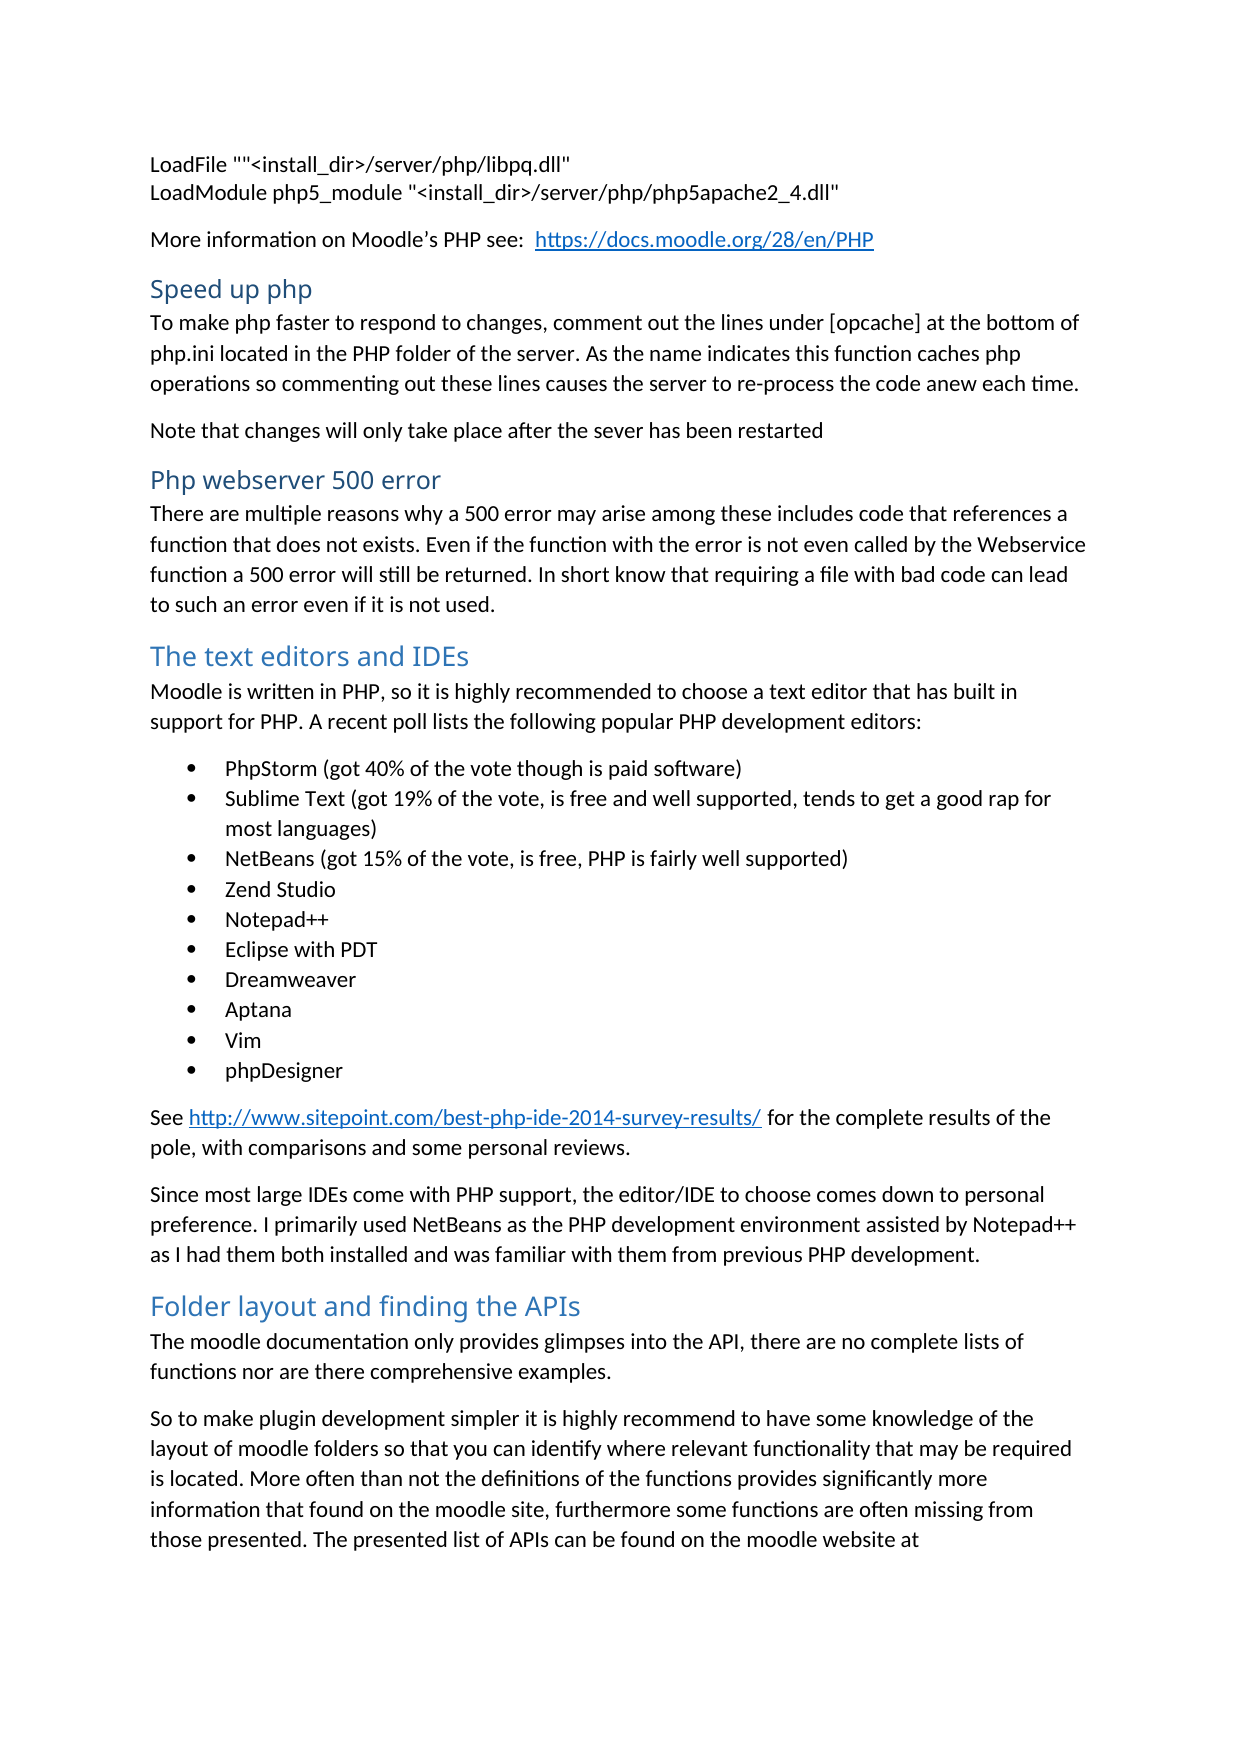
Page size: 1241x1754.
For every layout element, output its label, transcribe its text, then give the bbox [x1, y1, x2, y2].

text The moodle documentation only provides glimpses into the API, there are no complete lists of functions nor are there comprehensive examples. [150, 1327, 1090, 1385]
list NetBeans (got 15% of the vote, is free, PHP is fairly well supported) [187, 844, 1090, 872]
text More information on Moodle’s PHP see: https://docs.moodle.org/28/en/PHP [150, 225, 1090, 253]
list Eclipse with PDT [187, 935, 1090, 963]
text LoadFile ""<install_dir>/server/php/libpq.dll" [150, 150, 1090, 178]
text Since most large IDEs come with PHP support, the editor/IDE to choose comes down to personal preference. I primarily used NetBeans as the PHP development environment assisted by Notepad++ as I had them both installed and was familiar with them from previous PHP development. [150, 1180, 1090, 1268]
list Zend Studio [187, 875, 1090, 903]
subtitle Folder layout and finding the APIs [150, 1287, 1090, 1324]
subtitle The text editors and IDEs [150, 637, 1090, 674]
list Notepad++ [187, 905, 1090, 933]
subtitle Speed up php [150, 272, 1090, 306]
text LoadModule php5_module "<install_dir>/server/php/php5apache2_4.dll" [150, 178, 1090, 206]
text Moodle is written in PHP, so it is highly recommended to choose a text editor that has built in support for PHP. A recent poll lists the following popular PHP development editors: [150, 677, 1090, 735]
text There are multiple reasons why a 500 error may arise among these includes code that references a function that does not exists. Even if the function with the error is not even called by the Webservice function a 500 error will still be returned. In short know that requiring a file with bad code can lead to such an error even if it is not used. [150, 499, 1090, 618]
list Vim [187, 1026, 1090, 1054]
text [150, 1404, 1090, 1553]
list PhpStorm (got 40% of the vote though is paid software) [187, 754, 1090, 782]
list Aptana [187, 996, 1090, 1023]
list Sublime Text (got 19% of the vote, is free and well supported, tends to get a good rap for most languages) [187, 784, 1090, 842]
list Dreamweaver [187, 965, 1090, 993]
text Note that changes will only take place after the sever has been restarted [150, 416, 1090, 444]
text To make php faster to respond to changes, comment out the lines under [opcache] at the bottom of php.ini located in the PHP folder of the server. As the name indicates this function caches php operations so commenting out these lines causes the server to re-process the code anew each time. [150, 308, 1090, 397]
subtitle Php webserver 500 error [150, 463, 1090, 497]
text See http://www.sitepoint.com/best-php-ide-2014-survey-results/ for the complete results of the pole, with comparisons and some personal reviews. [150, 1103, 1090, 1161]
list phpDesigner [187, 1056, 1090, 1084]
